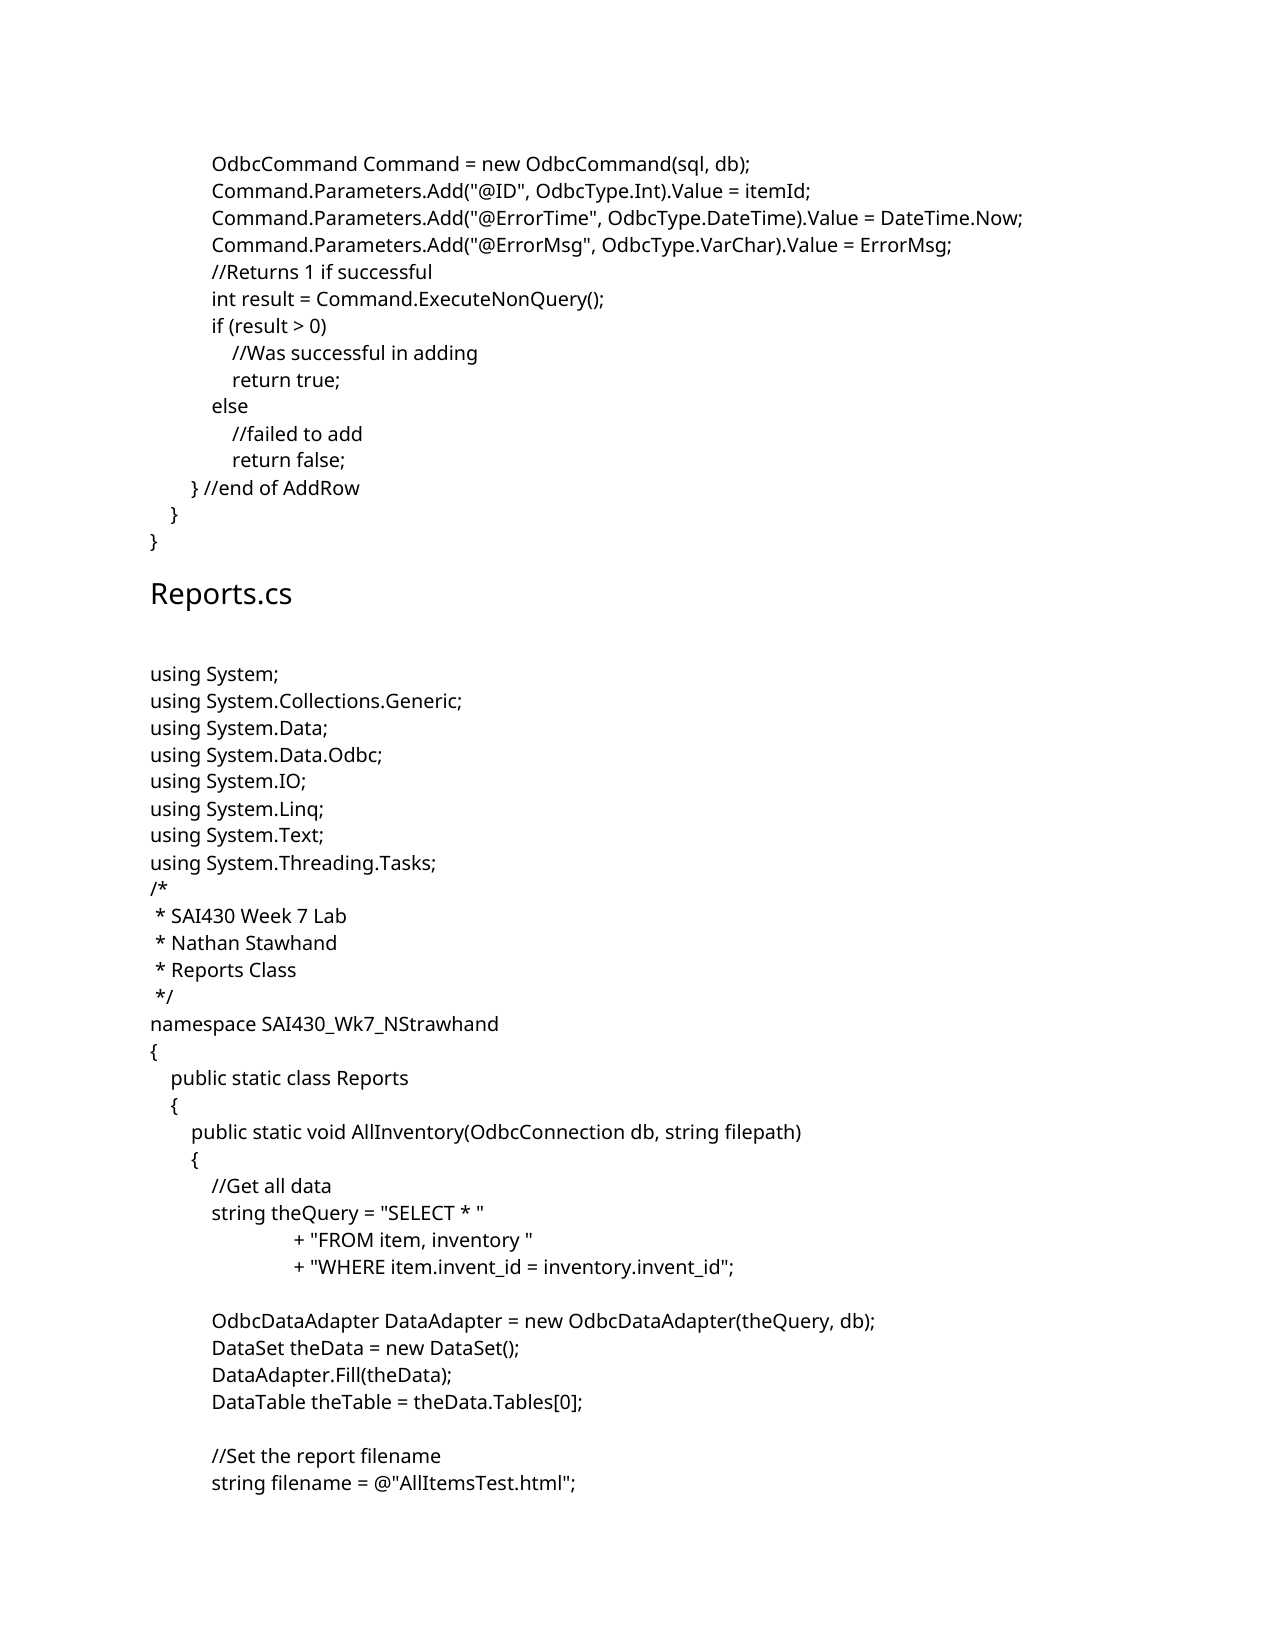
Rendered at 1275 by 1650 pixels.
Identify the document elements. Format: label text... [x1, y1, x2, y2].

text * Reports Class [150, 957, 1125, 984]
text + "WHERE item.invent_id = inventory.invent_id"; [150, 1253, 1125, 1280]
text string filename = @"AllItemsTest.html"; [150, 1469, 1125, 1496]
text DataSet theData = new DataSet(); [150, 1334, 1125, 1361]
text } [150, 501, 1125, 528]
text int result = Command.ExecuteNonQuery(); [150, 285, 1125, 312]
text { [150, 1038, 1125, 1064]
text public static class Reports [150, 1064, 1125, 1092]
text string theQuery = "SELECT * " [150, 1199, 1125, 1226]
text namespace SAI430_Wk7_NStrawhand [150, 1011, 1125, 1038]
text using System.Data; [150, 714, 1125, 741]
text } [150, 528, 1125, 555]
text { [150, 1092, 1125, 1118]
text //Set the report filename [150, 1442, 1125, 1469]
text { [150, 1146, 1125, 1172]
text Reports.cs [150, 573, 1125, 613]
text using System; [150, 660, 1125, 687]
text using System.Data.Odbc; [150, 741, 1125, 768]
text using System.Collections.Generic; [150, 687, 1125, 714]
text * Nathan Stawhand [150, 930, 1125, 957]
text using System.Text; [150, 822, 1125, 849]
text OdbcDataAdapter DataAdapter = new OdbcDataAdapter(theQuery, db); [150, 1307, 1125, 1334]
text using System.Threading.Tasks; [150, 849, 1125, 876]
text using System.IO; [150, 768, 1125, 795]
text //failed to add [150, 420, 1125, 447]
text //Get all data [150, 1172, 1125, 1199]
text DataAdapter.Fill(theData); [150, 1361, 1125, 1388]
text if (result > 0) [150, 312, 1125, 339]
text DataTable theTable = theData.Tables[0]; [150, 1388, 1125, 1415]
text Command.Parameters.Add("@ID", OdbcType.Int).Value = itemId; [150, 177, 1125, 204]
text Command.Parameters.Add("@ErrorTime", OdbcType.DateTime).Value = DateTime.Now; [150, 204, 1125, 231]
text public static void AllInventory(OdbcConnection db, string filepath) [150, 1118, 1125, 1146]
text else [150, 393, 1125, 420]
text return false; [150, 447, 1125, 474]
text return true; [150, 366, 1125, 393]
text using System.Linq; [150, 795, 1125, 822]
text //Was successful in adding [150, 339, 1125, 366]
text /* [150, 876, 1125, 903]
text + "FROM item, inventory " [150, 1226, 1125, 1253]
text * SAI430 Week 7 Lab [150, 903, 1125, 930]
text } //end of AddRow [150, 474, 1125, 501]
text //Returns 1 if successful [150, 258, 1125, 285]
text */ [150, 984, 1125, 1011]
text Command.Parameters.Add("@ErrorMsg", OdbcType.VarChar).Value = ErrorMsg; [150, 231, 1125, 258]
text OdbcCommand Command = new OdbcCommand(sql, db); [150, 150, 1125, 177]
